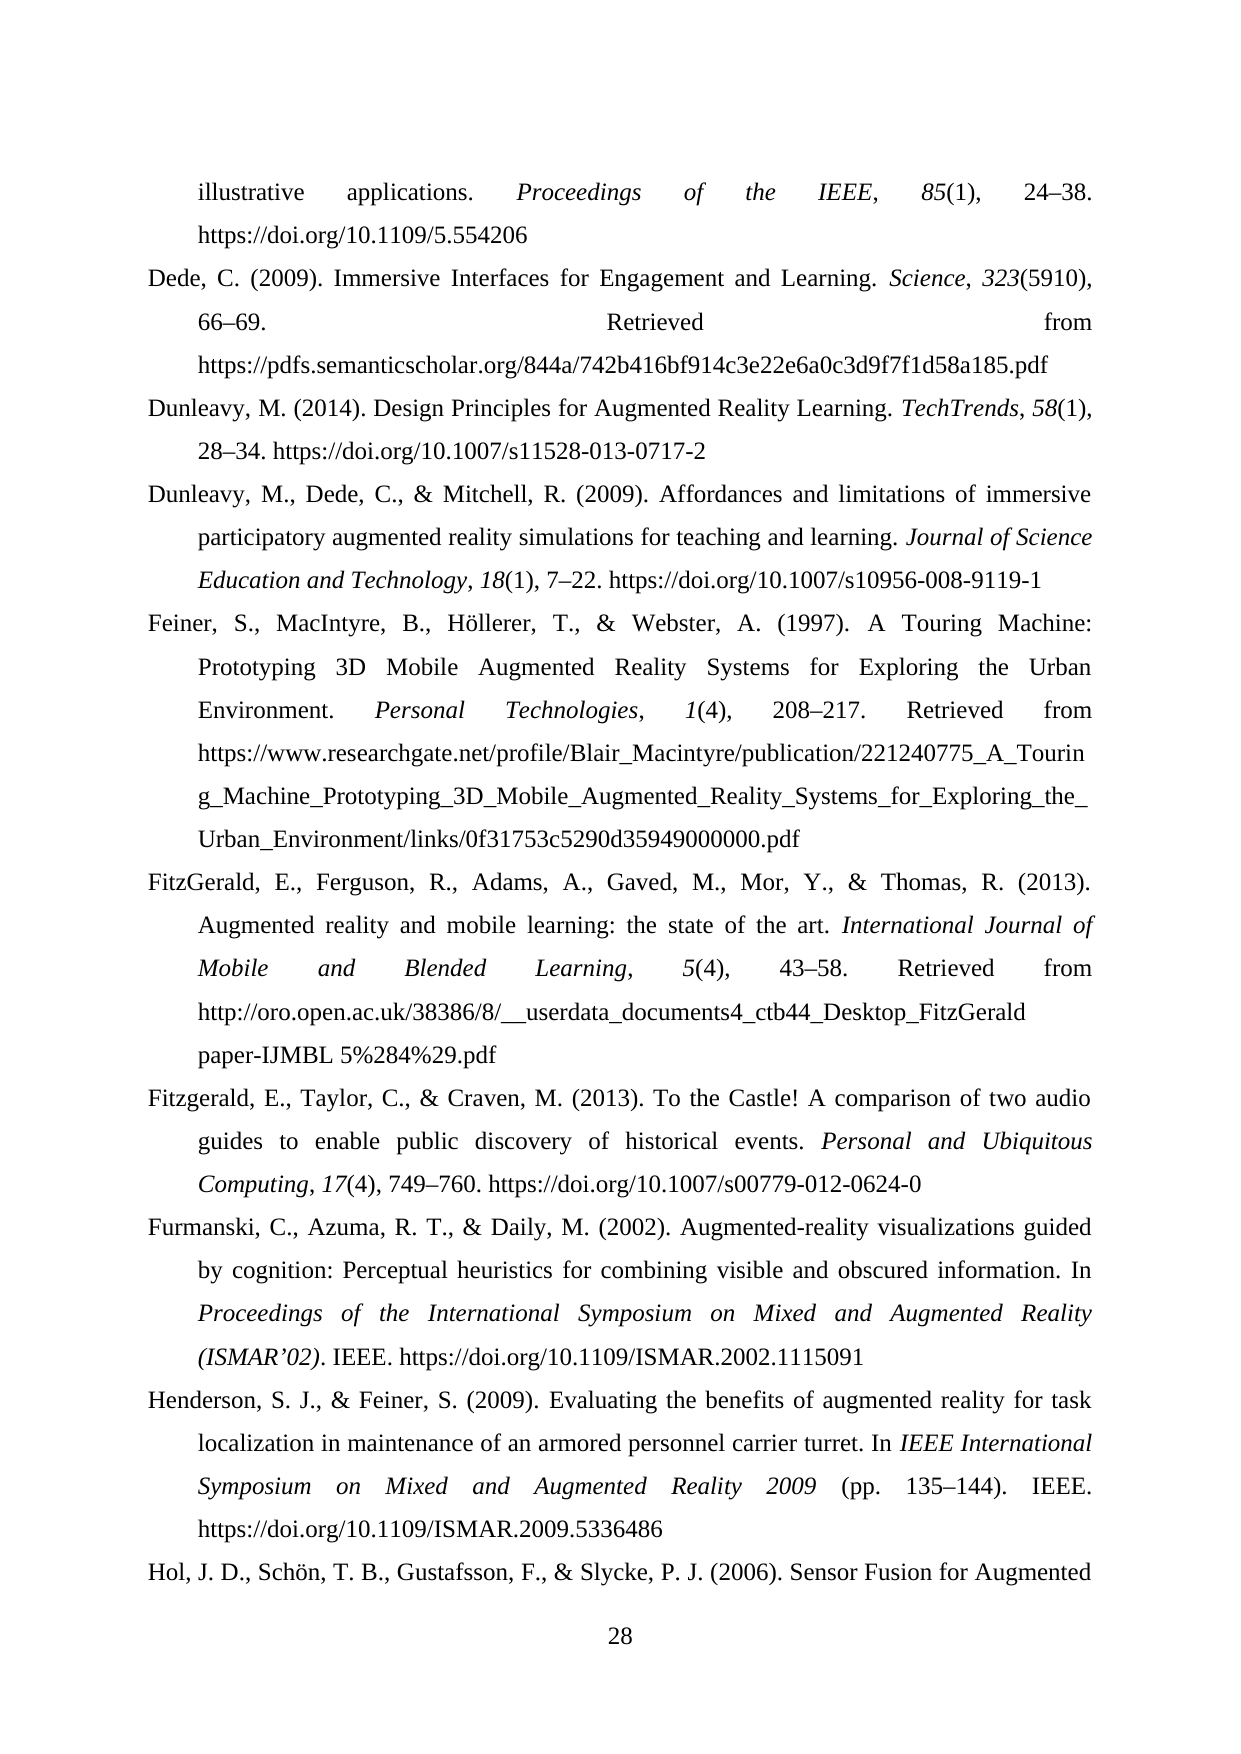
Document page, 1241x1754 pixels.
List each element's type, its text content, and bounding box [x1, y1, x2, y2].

text FitzGerald, E., Ferguson, R., Adams, A., Gaved, M., Mor, Y., & Thomas, R. (2013). Augmented reality and mobile learning: the state of the art. International Journal of Mobile and Blended Learning, 5(4), 43–58. Retrieved from http://oro.open.ac.uk/38386/8/__userdata_documents4_ctb44_Desktop_FitzGerald paper-IJMBL 5%284%29.pdf [148, 867, 1092, 1068]
text Dunleavy, M. (2014). Design Principles for Augmented Reality Learning. TechTrends, 58(1), 28–34. https://doi.org/10.1007/s11528-013-0717-2 [148, 393, 1092, 465]
text Fitzgerald, E., Taylor, C., & Craven, M. (2013). To the Castle! A comparison of two audio guides to enable public discovery of historical events. Personal and Ubiquitous Computing, 17(4), 749–760. https://doi.org/10.1007/s00779-012-0624-0 [148, 1083, 1092, 1198]
text Feiner, S., MacIntyre, B., Höllerer, T., & Webster, A. (1997). A Touring Machine: Prototyping 3D Mobile Augmented Reality Systems for Exploring the Urban Environment. Personal Technologies, 1(4), 208–217. Retrieved from https://www.researchgate.net/profile/Blair_Macintyre/publication/221240775_A_Touring_Machine_Prototyping_3D_Mobile_Augmented_Reality_Systems_for_Exploring_the_Urban_Environment/links/0f31753c5290d35949000000.pdf [148, 608, 1092, 853]
